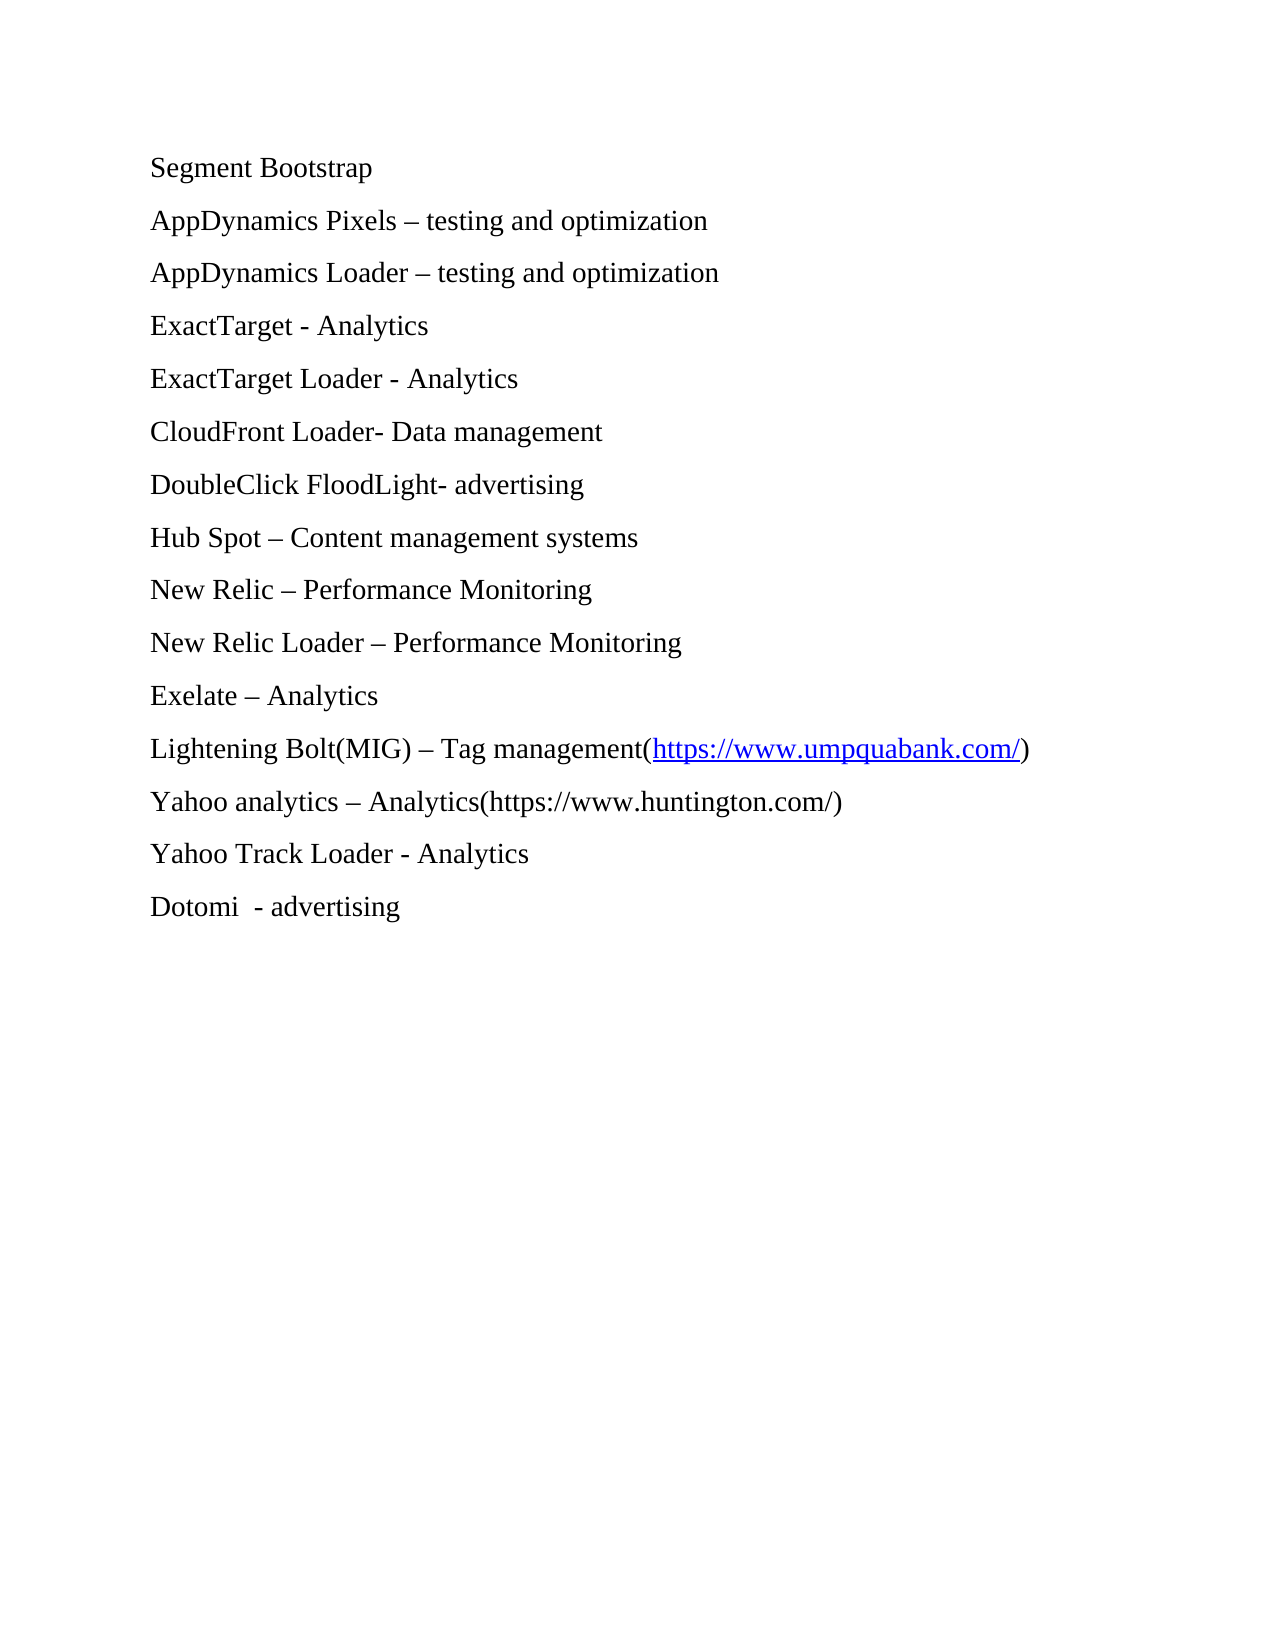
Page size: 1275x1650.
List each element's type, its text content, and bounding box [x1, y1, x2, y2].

text Dotomi - advertising [150, 889, 1125, 923]
text DoubleClick FloodLight- advertising [150, 467, 1125, 500]
text CloudFront Loader- Data management [150, 414, 1125, 448]
text Segment Bootstrap [150, 150, 1125, 183]
text Lightening Bolt(MIG) – Tag management(https://www.umpquabank.com/) [150, 731, 1125, 764]
text AppDynamics Loader – testing and optimization [150, 256, 1125, 289]
text New Relic – Performance Monitoring [150, 572, 1125, 606]
text Yahoo Track Loader - Analytics [150, 837, 1125, 870]
text Exelate – Analytics [150, 678, 1125, 712]
text New Relic Loader – Performance Monitoring [150, 625, 1125, 659]
text ExactTarget Loader - Analytics [150, 361, 1125, 395]
text AppDynamics Pixels – testing and optimization [150, 203, 1125, 236]
text ExactTarget - Analytics [150, 308, 1125, 342]
text Hub Spot – Content management systems [150, 520, 1125, 553]
text Yahoo analytics – Analytics(https://www.huntington.com/) [150, 784, 1125, 817]
